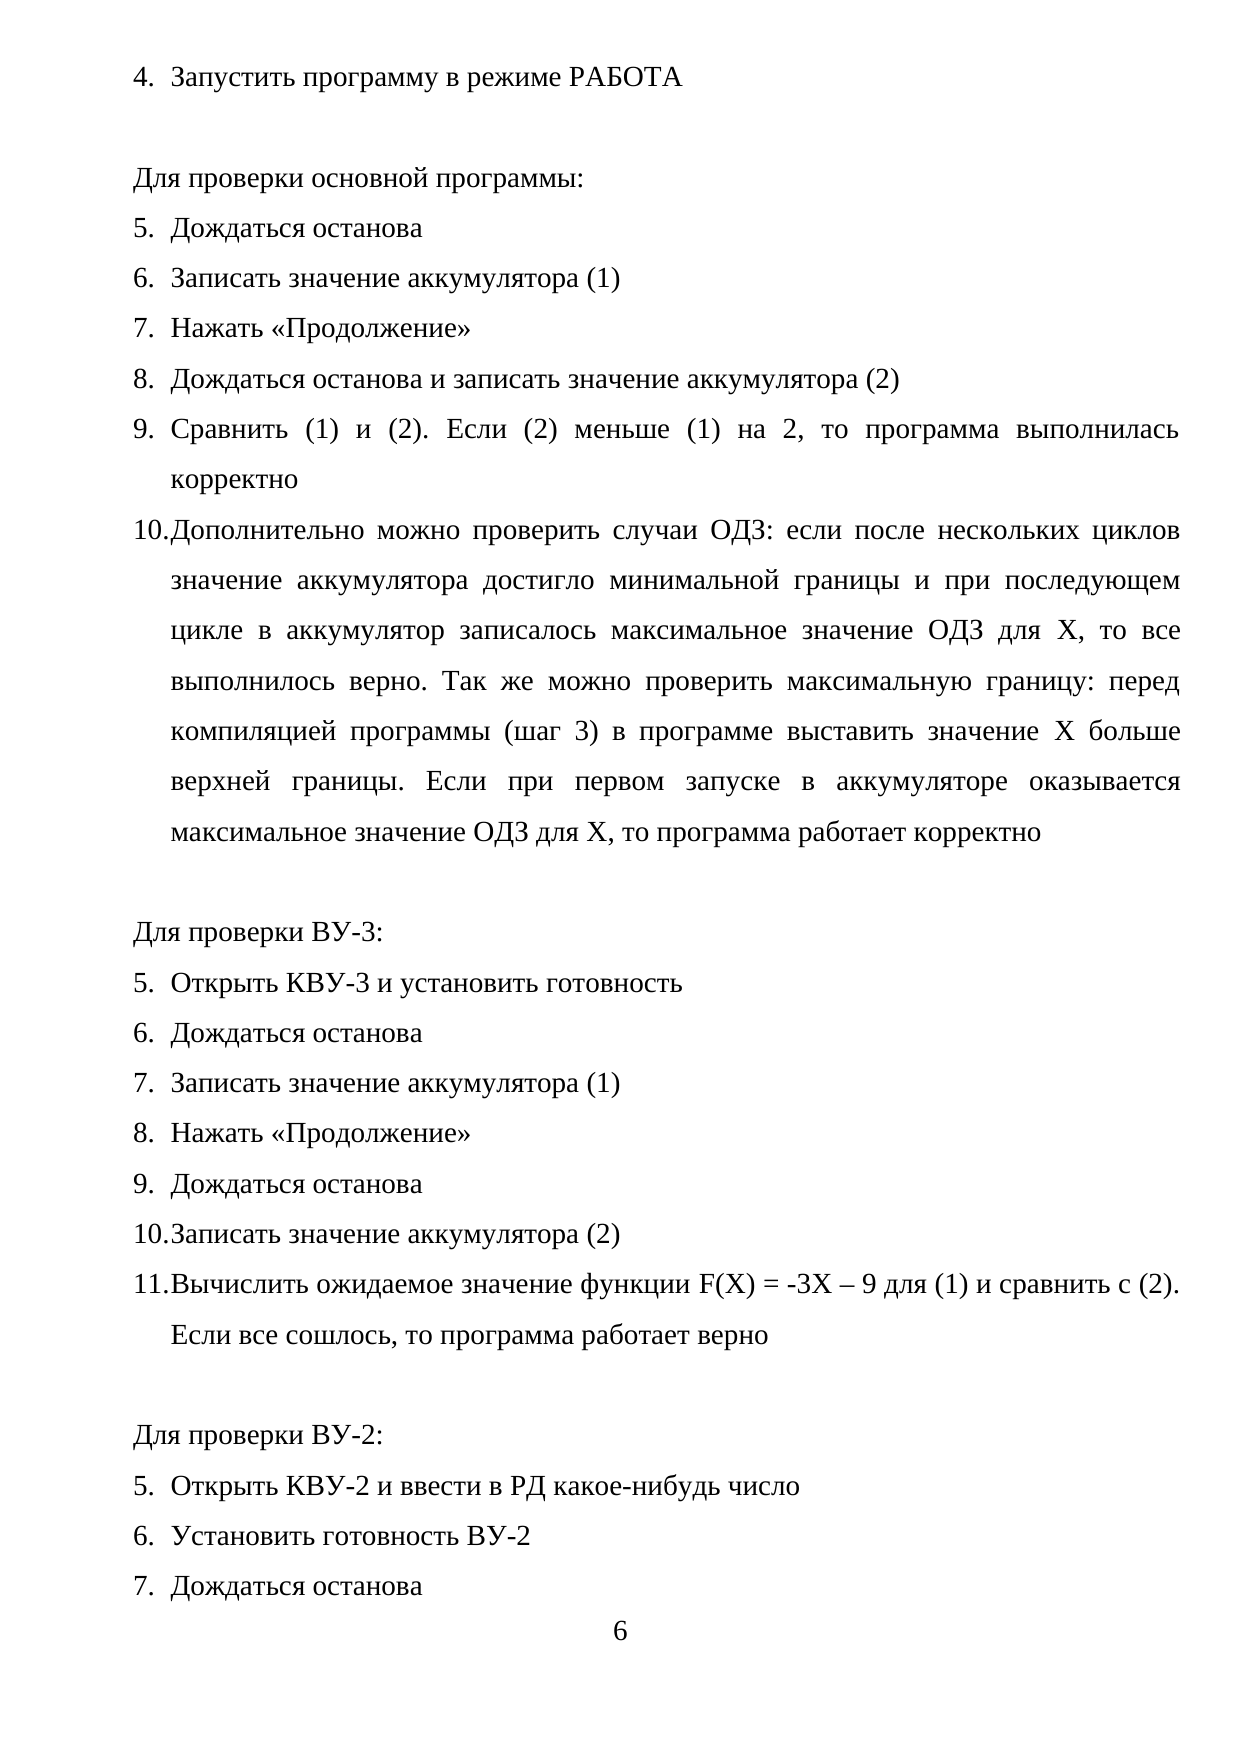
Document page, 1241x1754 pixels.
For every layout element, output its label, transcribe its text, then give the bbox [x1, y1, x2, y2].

list Записать значение аккумулятора (2) [133, 1216, 1181, 1250]
text Для проверки ВУ-2: [133, 1417, 1181, 1451]
text Для проверки ВУ-3: [133, 914, 1181, 948]
list Открыть КВУ-3 и установить готовность [133, 965, 1181, 998]
list Нажать «Продолжение» [133, 311, 1181, 344]
list Дождаться останова [133, 210, 1181, 243]
list Дополнительно можно проверить случаи ОДЗ: если после нескольких циклов значение аккумулятора достигло минимальной границы и при последующем цикле в аккумулятор записалось максимальное значение ОДЗ для X, то все выполнилось верно. Так же можно проверить максимальную границу: перед компиляцией программы (шаг 3) в программе выставить значение X больше верхней границы. Если при первом запуске в аккумуляторе оказывается максимальное значение ОДЗ для X, то программа работает корректно [133, 512, 1181, 847]
list Дождаться останова [133, 1166, 1181, 1199]
list Запустить программу в режиме РАБОТА [133, 59, 1181, 93]
list Нажать «Продолжение» [133, 1116, 1181, 1149]
list Записать значение аккумулятора (1) [133, 260, 1181, 294]
list Дождаться останова и записать значение аккумулятора (2) [133, 361, 1181, 394]
list Записать значение аккумулятора (1) [133, 1065, 1181, 1099]
list Дождаться останова [133, 1015, 1181, 1048]
list Вычислить ожидаемое значение функции F(X) = -3X – 9 для (1) и сравнить с (2). Если все сошлось, то программа работает верно [133, 1267, 1181, 1350]
text Для проверки основной программы: [133, 160, 1181, 193]
list Дождаться останова [133, 1568, 1181, 1602]
list Установить готовность ВУ-2 [133, 1518, 1181, 1552]
list Открыть КВУ-2 и ввести в РД какое-нибудь число [133, 1468, 1181, 1501]
list Сравнить (1) и (2). Если (2) меньше (1) на 2, то программа выполнилась корректно [133, 411, 1181, 495]
